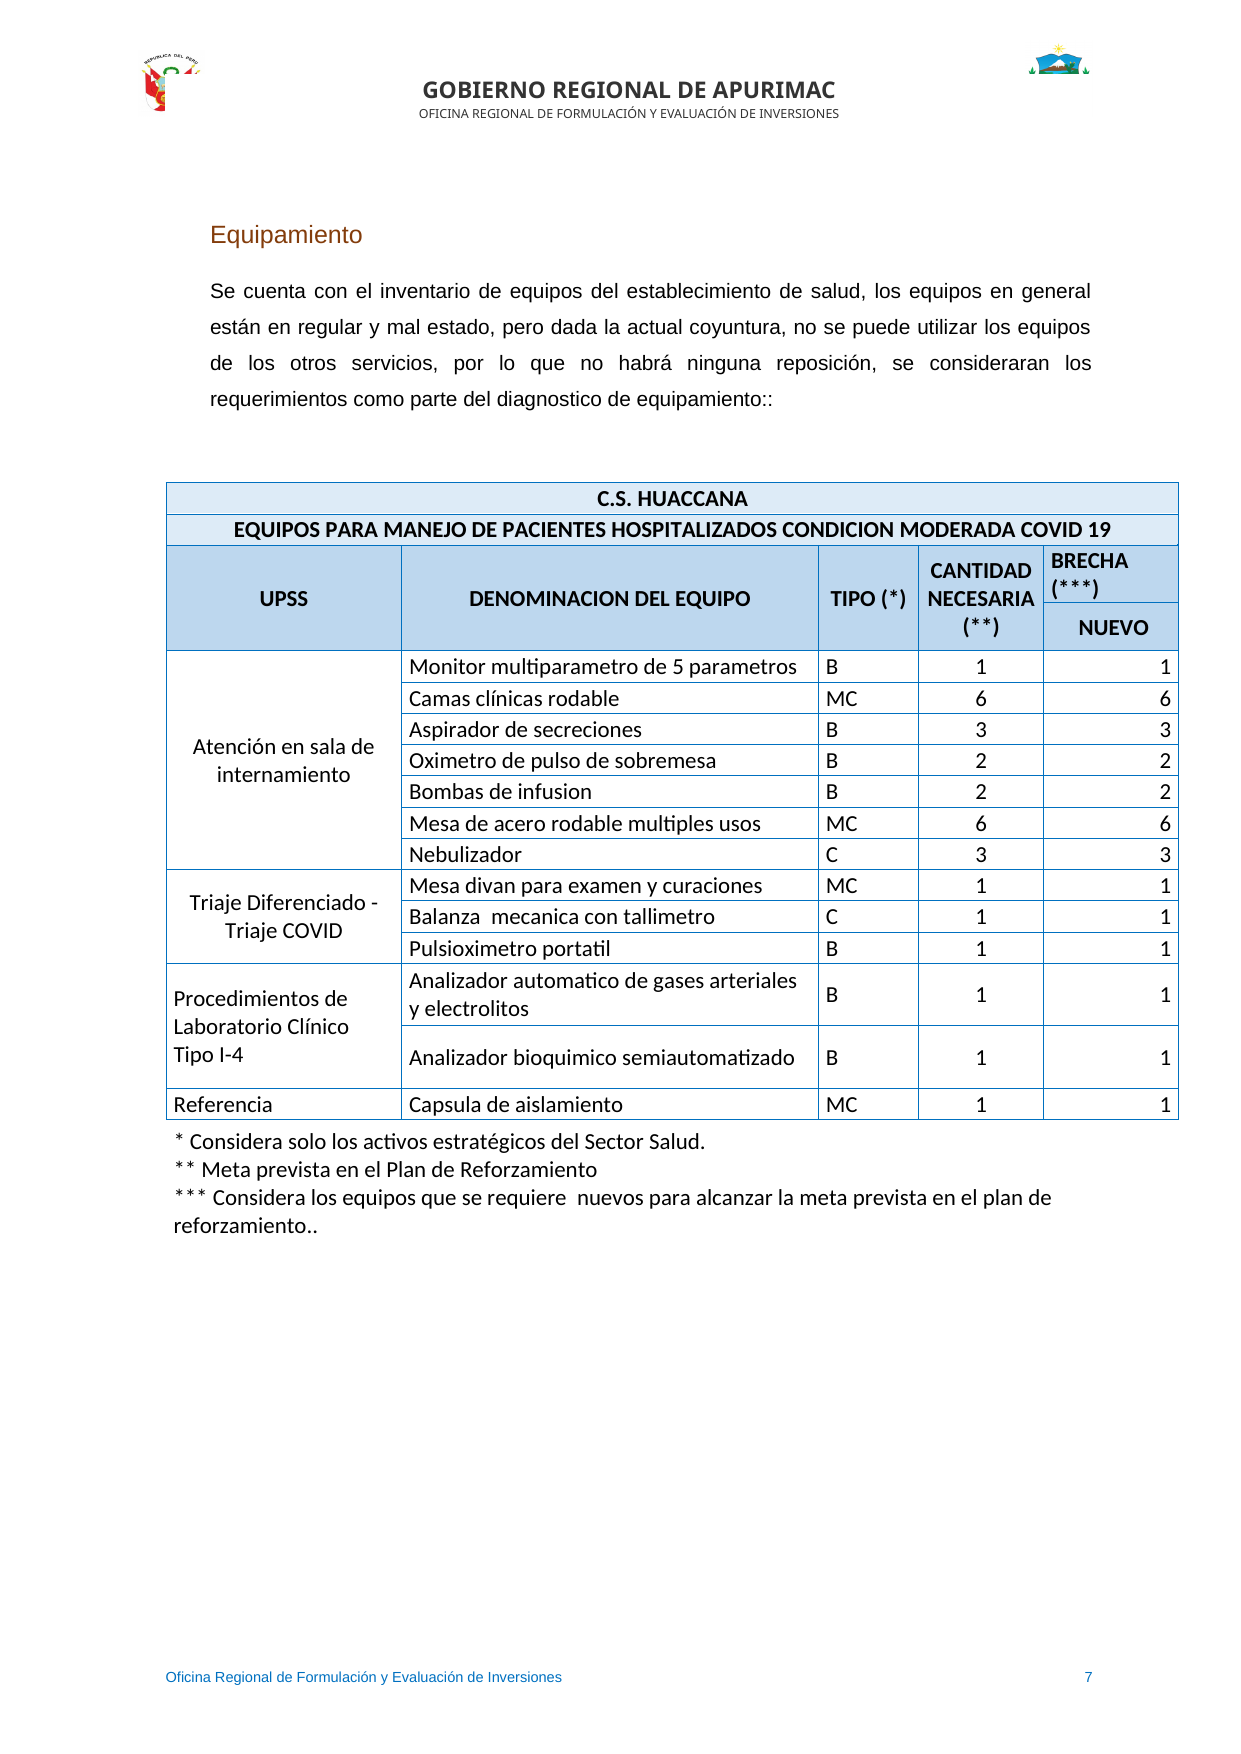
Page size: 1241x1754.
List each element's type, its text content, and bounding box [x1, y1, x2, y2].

table_cell Aspirador de secreciones [402, 714, 818, 744]
table_cell 6 [919, 683, 1043, 713]
text Se cuenta con el inventario de equipos del establecimiento de salud, los equipos en general están en regular y mal estado, pero dada la actual coyuntura, no se puede utilizar los equipos de los otros servicios, por lo que no habrá ninguna reposición, se consideraran los requerimientos como parte del diagnostico de equipamiento:: [210, 278, 1092, 410]
table_cell EQUIPOS PARA MANEJO DE PACIENTES HOSPITALIZADOS CONDICION MODERADA COVID 19 [167, 515, 1178, 545]
table_cell Bombas de infusion [402, 776, 818, 807]
table_cell 6 [1044, 683, 1178, 713]
table_cell Procedimientos de Laboratorio Clínico Tipo I-4 [167, 964, 401, 1088]
table_cell Pulsioximetro portatil [402, 933, 818, 963]
table_cell 1 [919, 933, 1043, 963]
table_cell 1 [1044, 964, 1178, 1025]
table_cell 6 [919, 808, 1043, 838]
table_cell B [819, 651, 918, 682]
table_cell 2 [919, 776, 1043, 807]
table_cell MC [819, 1089, 918, 1119]
table_cell 2 [1044, 776, 1178, 807]
table_cell 3 [1044, 839, 1178, 869]
table_cell Balanza mecanica con tallimetro [402, 901, 818, 932]
table_cell DENOMINACION DEL EQUIPO [402, 546, 818, 650]
table_cell TIPO (*) [819, 546, 918, 650]
table_cell 1 [919, 1026, 1043, 1088]
table_cell 1 [1044, 651, 1178, 682]
table_cell Atención en sala de internamiento [167, 651, 401, 869]
table_cell Analizador automatico de gases arteriales y electrolitos [402, 964, 818, 1025]
table_cell 2 [1044, 745, 1178, 775]
table_cell Monitor multiparametro de 5 parametros [402, 651, 818, 682]
table_cell BRECHA (***) [1044, 546, 1178, 602]
table_cell Mesa de acero rodable multiples usos [402, 808, 818, 838]
table_cell 1 [1044, 933, 1178, 963]
picture [1024, 40, 1093, 117]
table_cell Referencia [167, 1089, 401, 1119]
picture [137, 50, 205, 117]
table_cell 1 [919, 964, 1043, 1025]
table_cell B [819, 1026, 918, 1088]
table_cell NUEVO [1044, 603, 1178, 650]
table_cell MC [819, 683, 918, 713]
subtitle Equipamiento [210, 221, 1092, 249]
table_cell Triaje Diferenciado - Triaje COVID [167, 870, 401, 963]
table_cell Mesa divan para examen y curaciones [402, 870, 818, 900]
table_cell C [819, 901, 918, 932]
table_cell 1 [919, 651, 1043, 682]
table_cell 1 [1044, 870, 1178, 900]
table_cell * Considera solo los activos estratégicos del Sector Salud. ** Meta prevista en el Plan de Reforzamiento *** Considera los equipos que se requiere nuevos para alcanzar la meta prevista en el plan de reforzamiento.. [166, 1120, 1179, 1246]
table_cell 3 [919, 839, 1043, 869]
table_cell C [819, 839, 918, 869]
table_cell Capsula de aislamiento [402, 1089, 818, 1119]
table_cell CANTIDAD NECESARIA (**) [919, 546, 1043, 650]
table_cell 1 [1044, 1089, 1178, 1119]
table_cell Camas clínicas rodable [402, 683, 818, 713]
table_cell 1 [1044, 1026, 1178, 1088]
table_cell 1 [919, 1089, 1043, 1119]
table_cell 3 [1044, 714, 1178, 744]
table_header C.S. HUACCANA [167, 483, 1178, 513]
table_cell 1 [1044, 901, 1178, 932]
table_cell Analizador bioquimico semiautomatizado [402, 1026, 818, 1088]
table_cell B [819, 714, 918, 744]
table_cell Oximetro de pulso de sobremesa [402, 745, 818, 775]
table_cell B [819, 776, 918, 807]
table_cell B [819, 745, 918, 775]
table_cell UPSS [167, 546, 401, 650]
table_cell 1 [919, 870, 1043, 900]
table_cell Nebulizador [402, 839, 818, 869]
table_cell B [819, 933, 918, 963]
table_cell 1 [919, 901, 1043, 932]
table_cell MC [819, 870, 918, 900]
table_cell MC [819, 808, 918, 838]
table_cell 2 [919, 745, 1043, 775]
table_cell 3 [919, 714, 1043, 744]
table_cell 6 [1044, 808, 1178, 838]
table_cell B [819, 964, 918, 1025]
